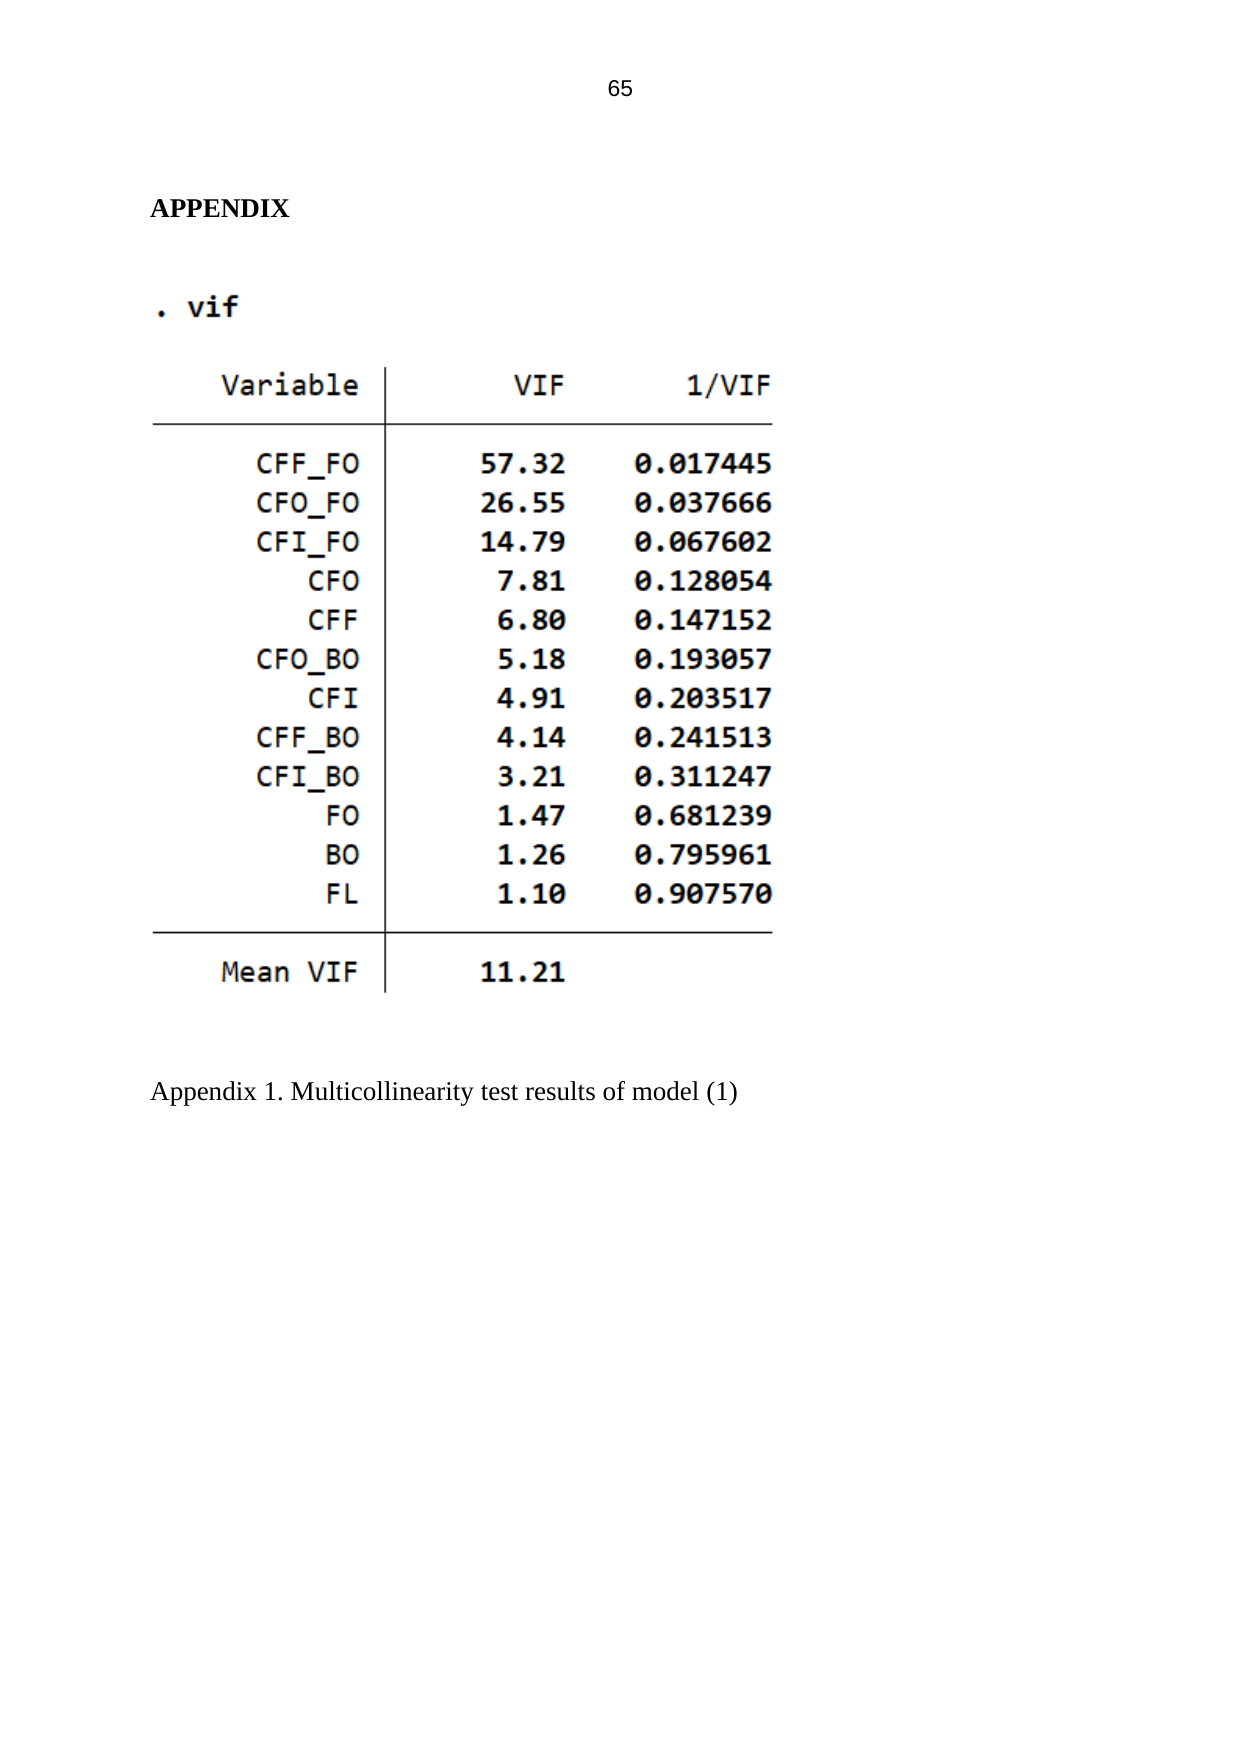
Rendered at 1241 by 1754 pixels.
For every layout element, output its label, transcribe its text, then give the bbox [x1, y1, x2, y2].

subtitle APPENDIX [150, 192, 1090, 223]
picture [150, 250, 807, 1015]
text Appendix 1. Multicollinearity test results of model (1) [150, 1075, 1090, 1106]
